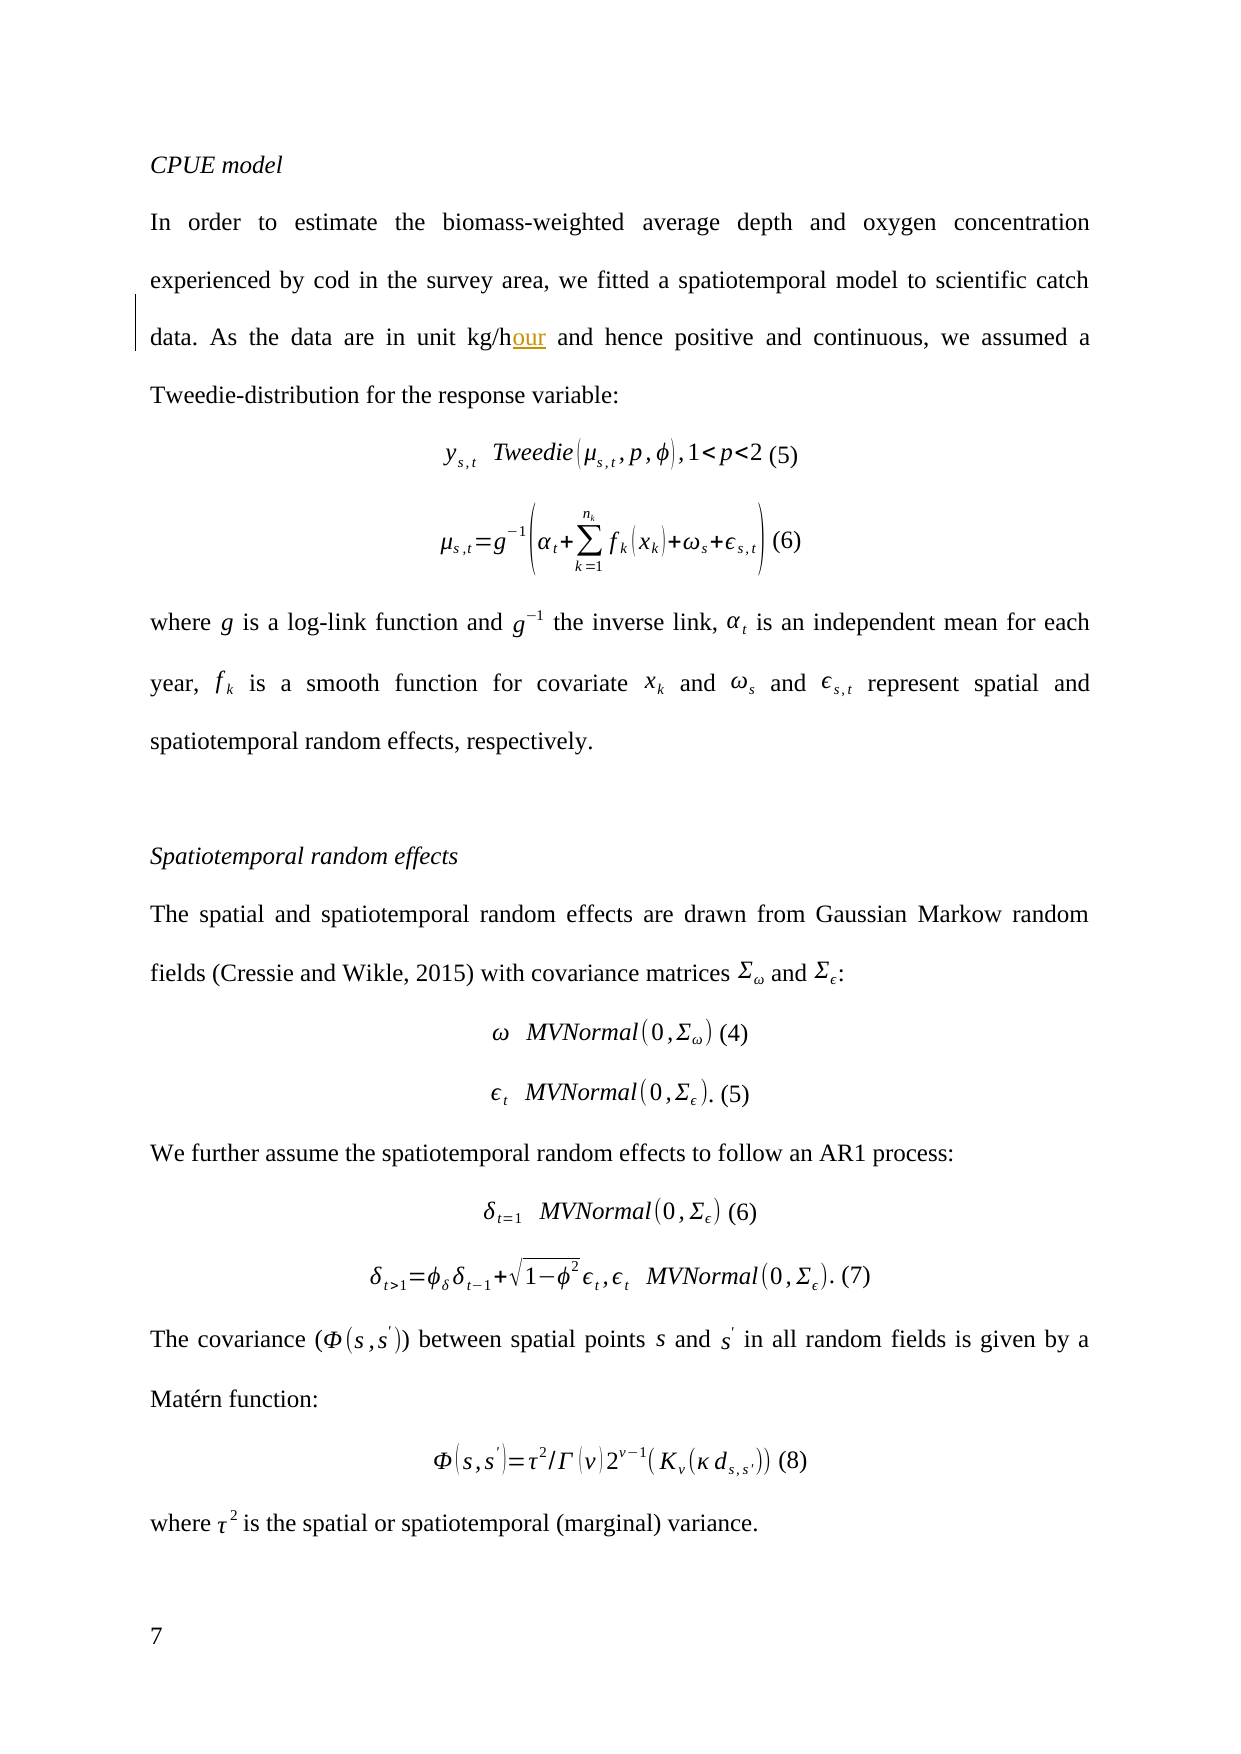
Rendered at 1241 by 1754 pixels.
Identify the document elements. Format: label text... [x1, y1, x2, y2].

text (6) [150, 501, 1090, 577]
text (4) [150, 1017, 1090, 1048]
text . (5) [150, 1077, 1090, 1109]
text In order to estimate the biomass-weighted average depth and oxygen concentration experienced by cod in the survey area, we fitted a spatiotemporal model to scientific catch data. As the data are in unit kg/h and hence positive and continuous, we assumed a Tweedie-distribution for the response variable: [150, 207, 1090, 409]
text Spatiotemporal random effects [150, 841, 1090, 870]
text where is the spatial or spatiotemporal (marginal) variance. [150, 1507, 1090, 1538]
text . (7) [150, 1256, 1090, 1294]
text where is a log-link function and the inverse link, is an independent mean for each year, is a smooth function for covariate and and represent spatial and spatiotemporal random effects, respectively. [150, 606, 1090, 755]
text (5) [150, 437, 1090, 472]
text CPUE model [150, 150, 1090, 179]
text The spatial and spatiotemporal random effects are drawn from Gaussian Markow random fields (Cressie and Wikle, 2015) with covariance matrices and : [150, 899, 1090, 988]
text (8) [150, 1442, 1090, 1478]
text (6) [150, 1196, 1090, 1227]
text The covariance () between spatial points and in all random fields is given by a Matérn function: [150, 1322, 1090, 1413]
text We further assume the spatiotemporal random effects to follow an AR1 process: [150, 1138, 1090, 1167]
